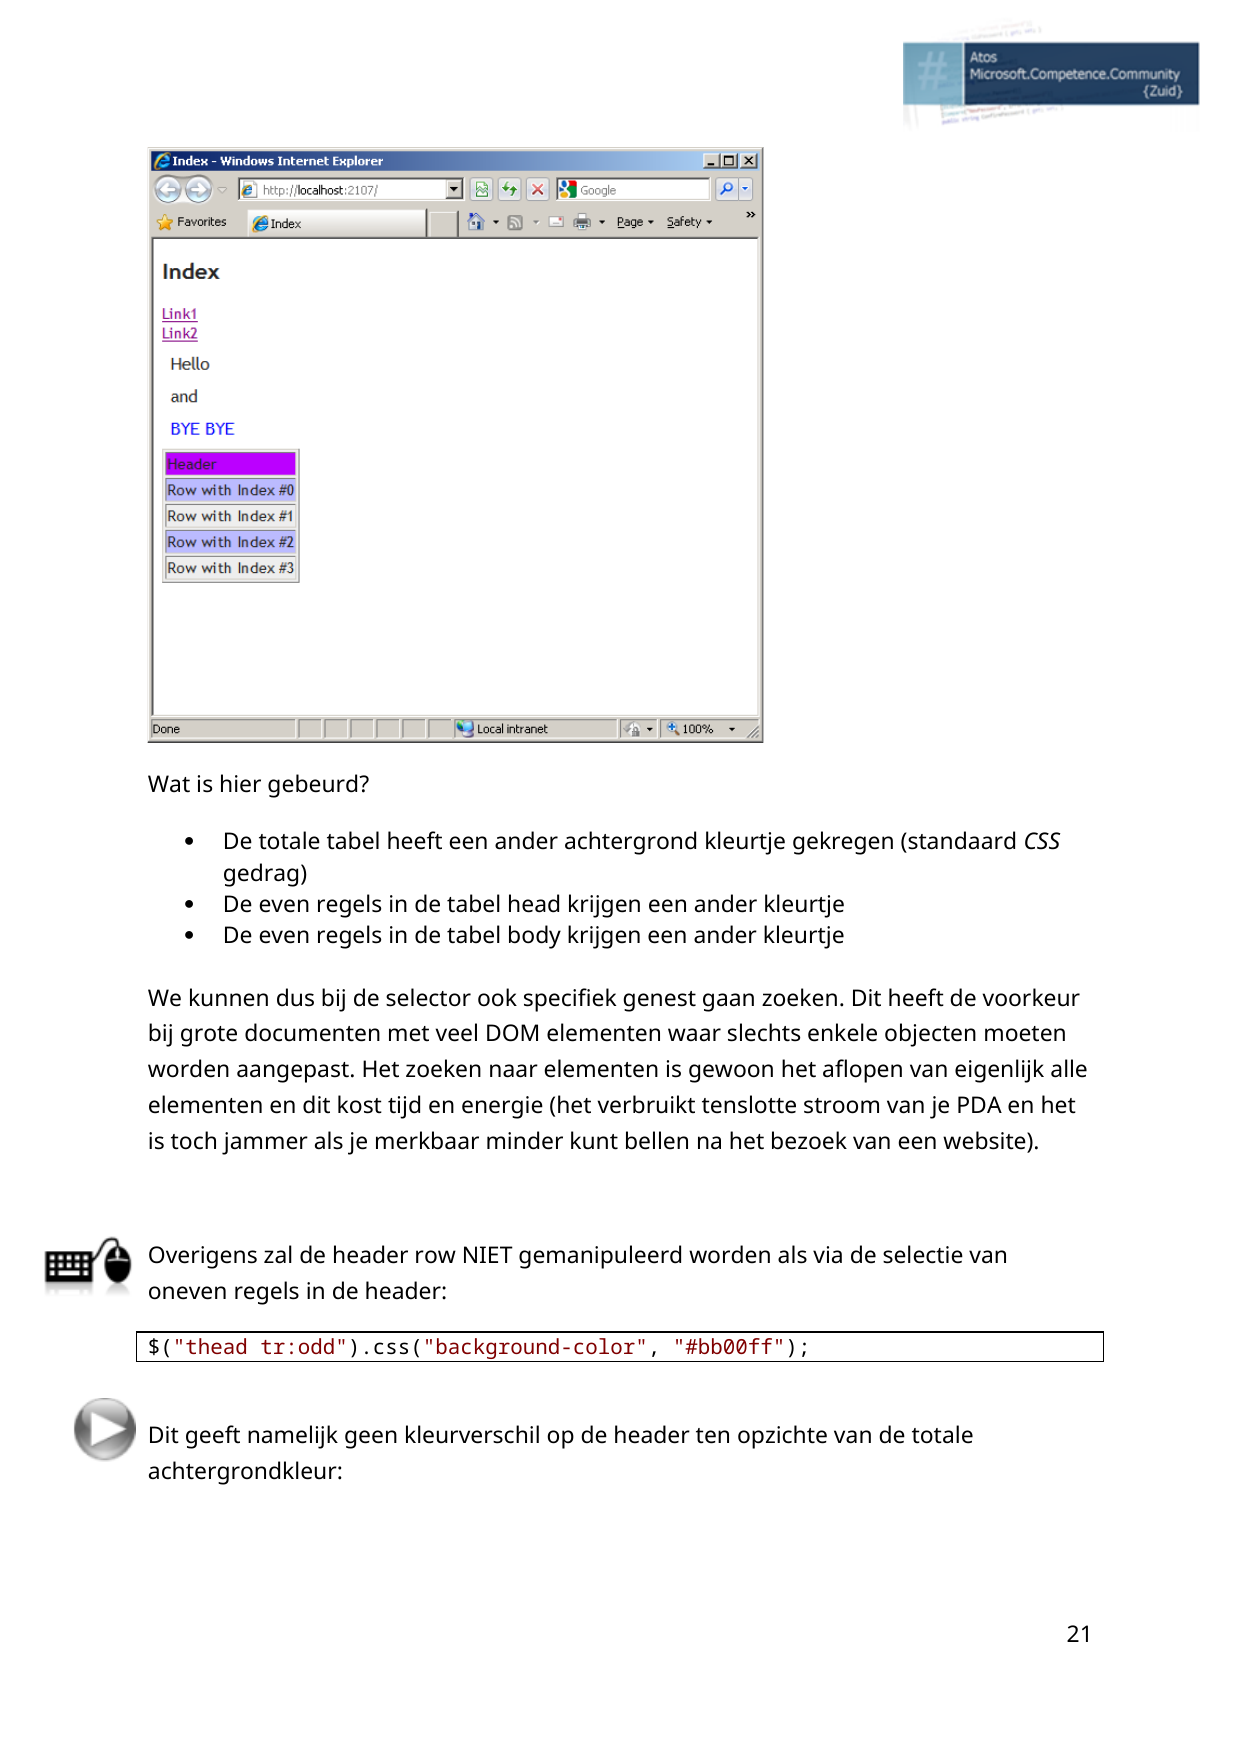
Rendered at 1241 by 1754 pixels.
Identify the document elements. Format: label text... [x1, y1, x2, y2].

picture [42, 1235, 136, 1298]
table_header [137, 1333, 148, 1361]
picture [147, 147, 764, 743]
list De even regels in de tabel body krijgen een ander kleurtje [185, 919, 1093, 950]
list De totale tabel heeft een ander achtergrond kleurtje gekregen (standaard CSS gedrag) [185, 825, 1093, 888]
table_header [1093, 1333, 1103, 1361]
text We kunnen dus bij de selector ook specifiek genest gaan zoeken. Dit heeft de voorkeur bij grote documenten met veel DOM elementen waar slechts enkele objecten moeten worden aangepast. Het zoeken naar elementen is gewoon het aflopen van eigenlijk alle elementen en dit kost tijd en energie (het verbruikt tenslotte stroom van je PDA en het is toch jammer als je merkbaar minder kunt bellen na het bezoek van een website). [148, 981, 1093, 1156]
text Dit geeft namelijk geen kleurverschil op de header ten opzichte van de totale achtergrondkleur: [148, 1419, 1093, 1486]
text Overigens zal de header row NIET gemanipuleerd worden als via de selectie van oneven regels in de header: [148, 1239, 1093, 1306]
picture [73, 1398, 136, 1462]
list De even regels in de tabel head krijgen een ander kleurtje [185, 888, 1093, 919]
picture [903, 15, 1200, 133]
text Wat is hier gebeurd? [148, 768, 1093, 800]
